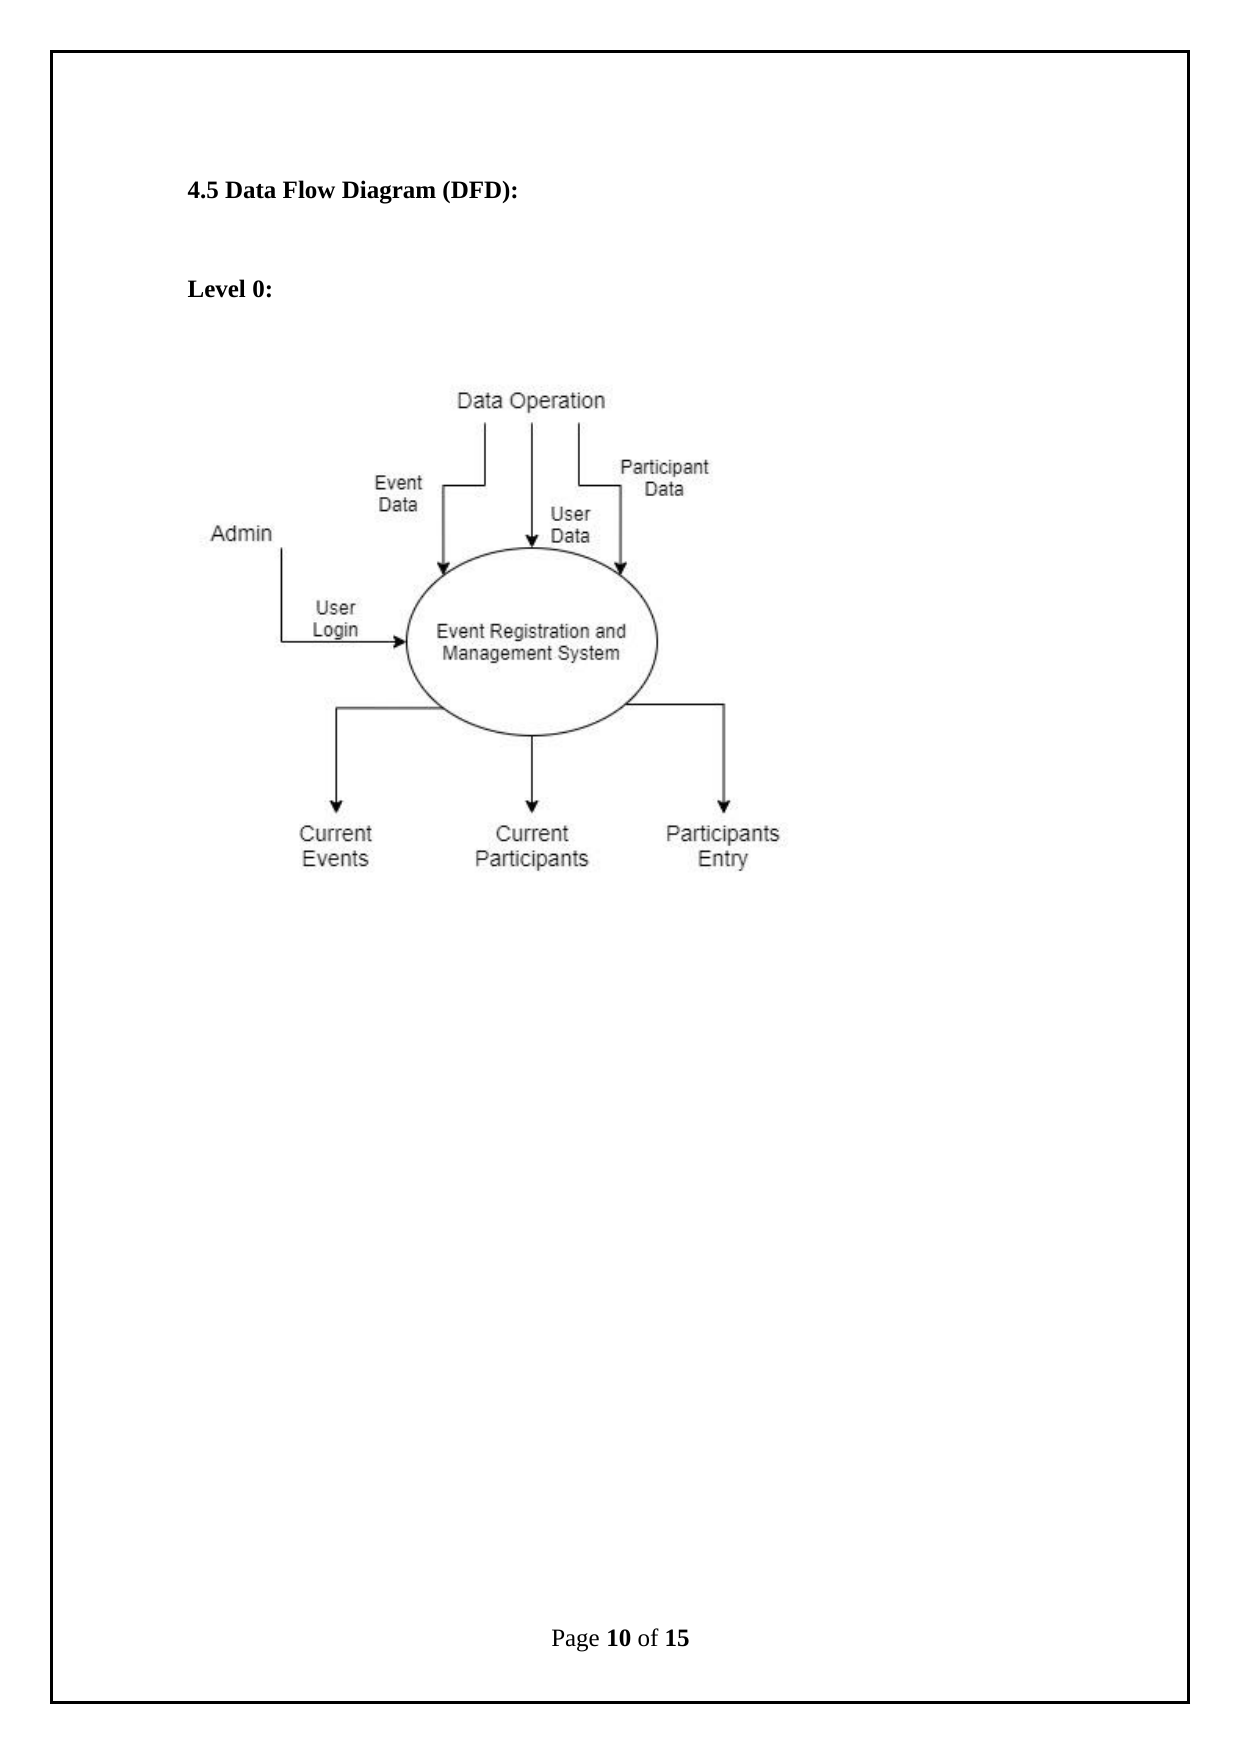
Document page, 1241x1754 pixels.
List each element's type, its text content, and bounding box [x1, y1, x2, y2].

subtitle 4.5 Data Flow Diagram (DFD): [187, 175, 1053, 204]
text Level 0: [187, 274, 1053, 303]
picture [187, 360, 807, 893]
